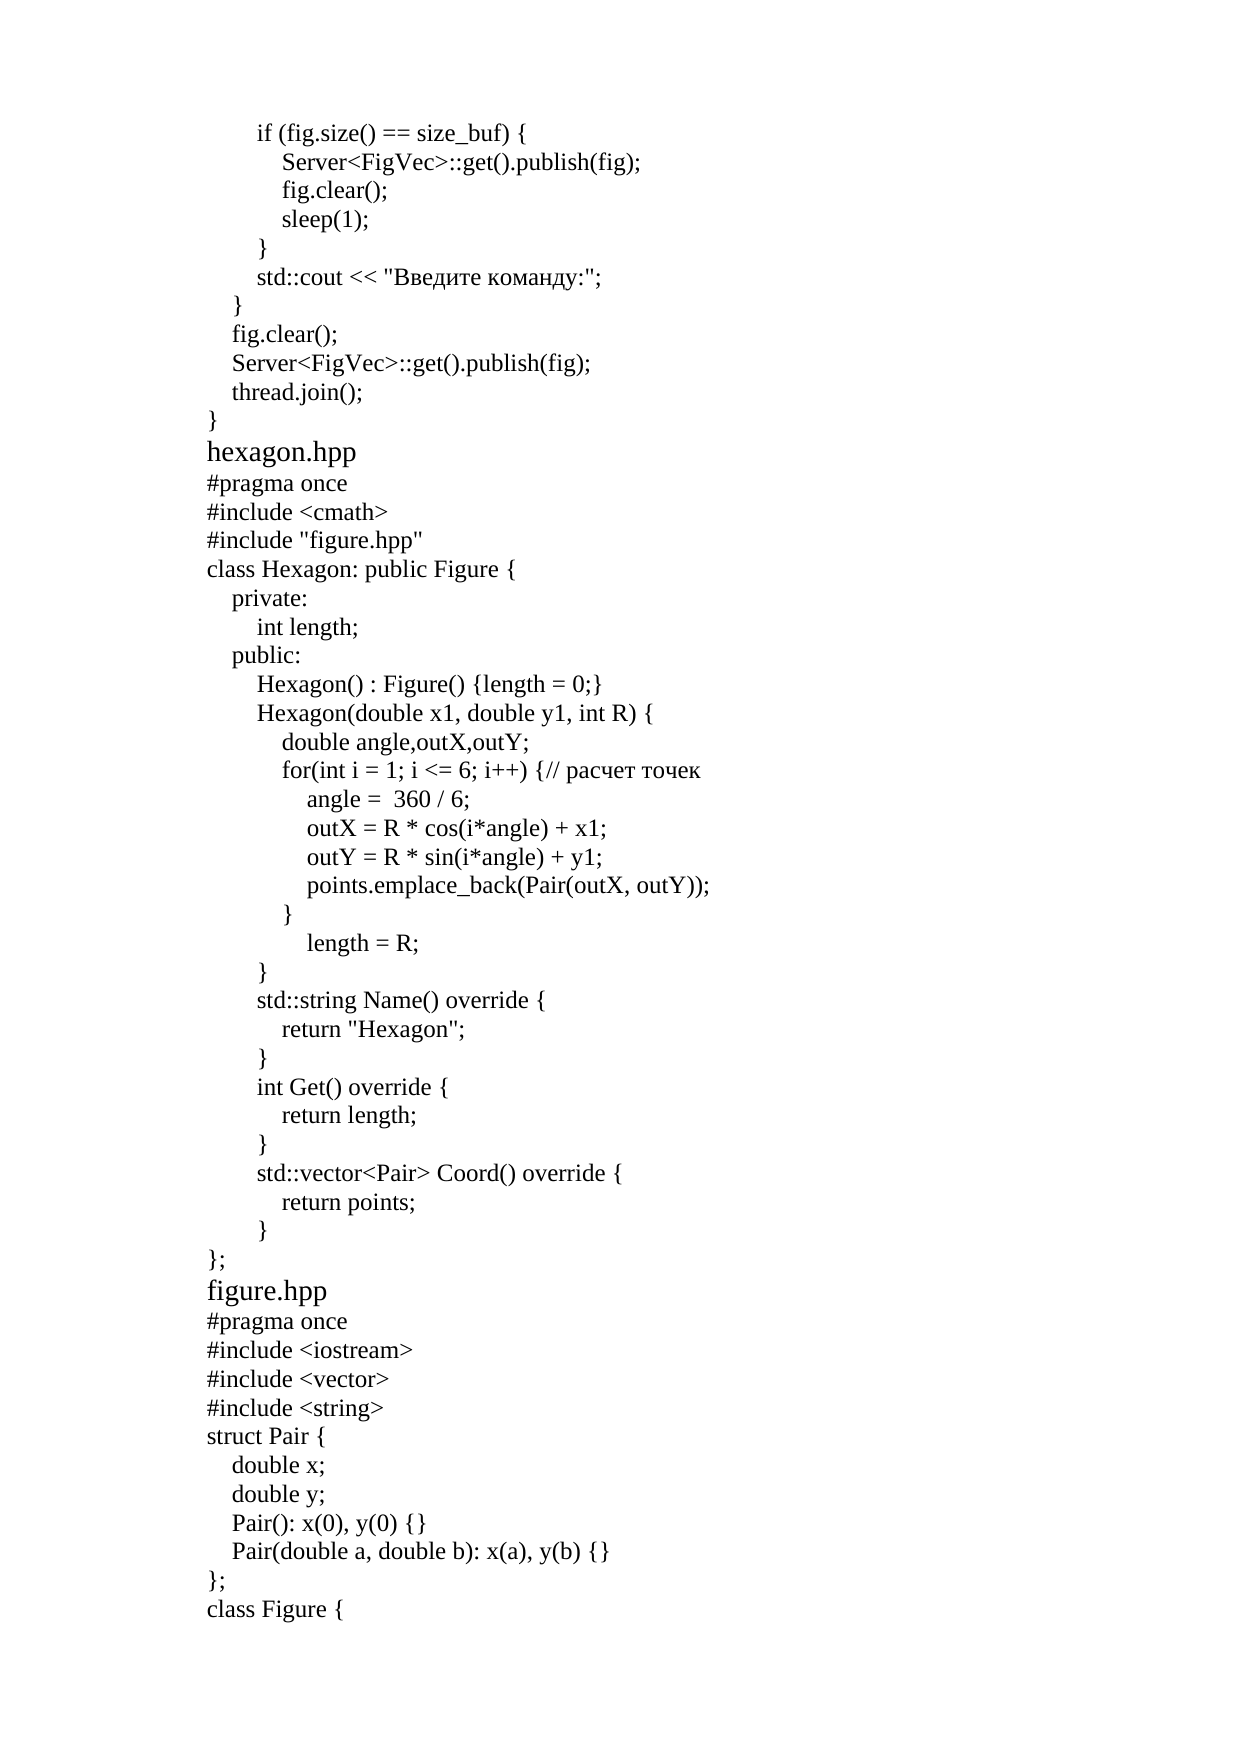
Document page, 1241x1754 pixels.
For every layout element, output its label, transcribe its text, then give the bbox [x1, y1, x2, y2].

text #include <iostream> [207, 1335, 1122, 1364]
text public: [207, 640, 1122, 669]
text #include <vector> [207, 1364, 1122, 1393]
text std::string Name() override { [207, 985, 1122, 1014]
text class Hexagon: public Figure { [207, 554, 1122, 583]
text length = R; [207, 928, 1122, 957]
text thread.join(); [207, 377, 1122, 406]
text return points; [207, 1187, 1122, 1215]
text }; [207, 1244, 1122, 1273]
text sleep(1); [207, 204, 1122, 233]
text #include <string> [207, 1393, 1122, 1421]
text Pair(): x(0), y(0) {} [207, 1508, 1122, 1536]
text double angle,outX,outY; [207, 727, 1122, 755]
text } [207, 899, 1122, 928]
text } [207, 1043, 1122, 1072]
text class Figure { [207, 1594, 1122, 1623]
text int Get() override { [207, 1072, 1122, 1100]
text double x; [207, 1450, 1122, 1479]
text figure.hpp [207, 1273, 1122, 1306]
text }; [207, 1565, 1122, 1594]
text #pragma once [207, 468, 1122, 497]
text #include "figure.hpp" [207, 525, 1122, 554]
text hexagon.hpp [207, 434, 1122, 468]
text fig.clear(); [207, 319, 1122, 348]
text for(int i = 1; i <= 6; i++) {// расчет точек [207, 755, 1122, 784]
text struct Pair { [207, 1421, 1122, 1450]
text } [207, 1215, 1122, 1244]
text Server<FigVec>::get().publish(fig); [207, 147, 1122, 176]
text return "Hexagon"; [207, 1014, 1122, 1043]
text std::cout << "Введите команду:"; [207, 262, 1122, 291]
text outX = R * cos(i*angle) + x1; [207, 813, 1122, 842]
text Hexagon(double x1, double y1, int R) { [207, 698, 1122, 727]
text if (fig.size() == size_buf) { [207, 118, 1122, 147]
text return length; [207, 1100, 1122, 1129]
text #include <cmath> [207, 497, 1122, 525]
text } [207, 406, 1122, 434]
text points.emplace_back(Pair(outX, outY)); [207, 870, 1122, 899]
text angle = 360 / 6; [207, 784, 1122, 813]
text fig.clear(); [207, 176, 1122, 204]
text std::vector<Pair> Coord() override { [207, 1158, 1122, 1187]
text int length; [207, 612, 1122, 640]
text } [207, 1129, 1122, 1158]
text private: [207, 583, 1122, 612]
text Server<FigVec>::get().publish(fig); [207, 348, 1122, 377]
text outY = R * sin(i*angle) + y1; [207, 842, 1122, 870]
text } [207, 233, 1122, 262]
text double y; [207, 1479, 1122, 1508]
text } [207, 957, 1122, 985]
text Hexagon() : Figure() {length = 0;} [207, 669, 1122, 698]
text #pragma once [207, 1306, 1122, 1335]
text Pair(double a, double b): x(a), y(b) {} [207, 1536, 1122, 1565]
text } [207, 291, 1122, 319]
